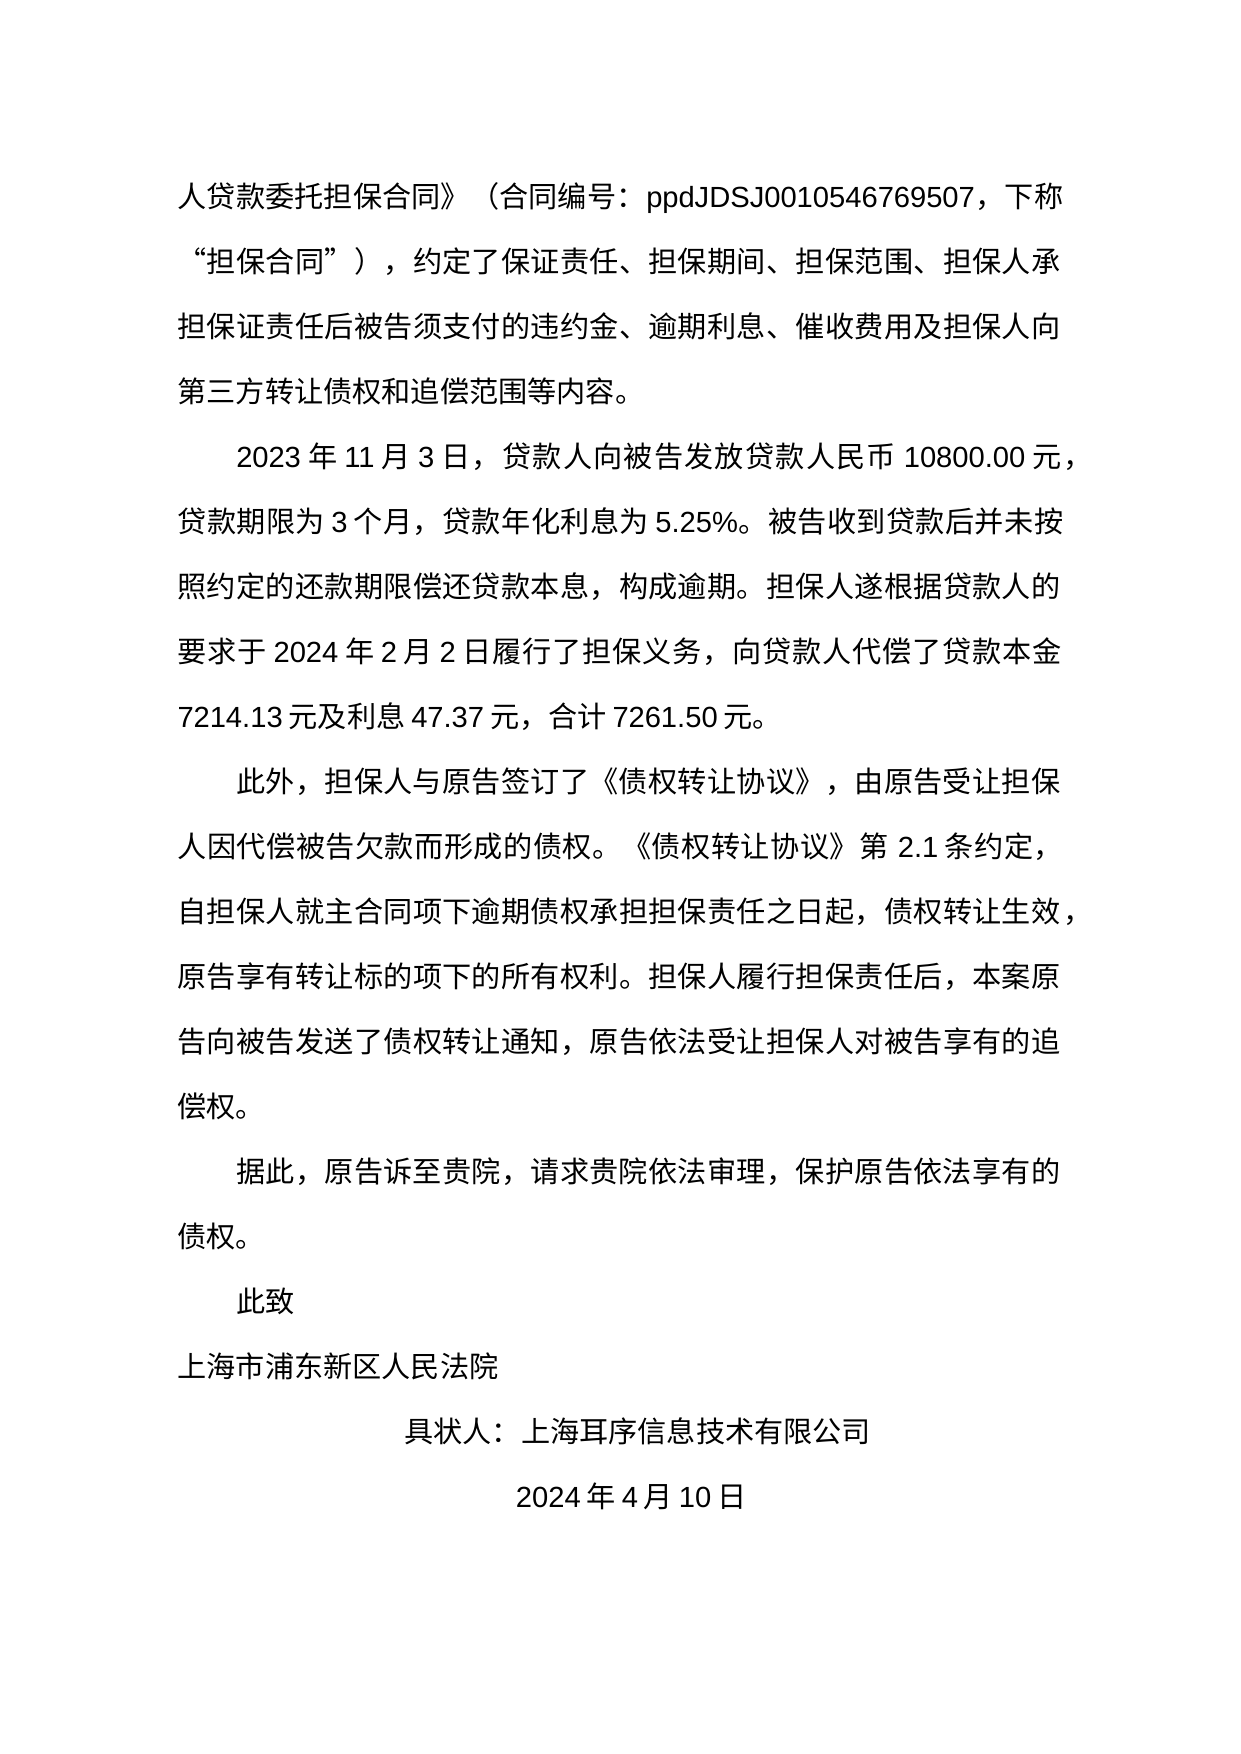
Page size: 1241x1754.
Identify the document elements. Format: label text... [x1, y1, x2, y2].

text 据此，原告诉至贵院，请求贵院依法审理，保护原告依法享有的债权。 [177, 1137, 1063, 1267]
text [177, 162, 1063, 422]
text 上海市浦东新区人民法院 [177, 1332, 1063, 1397]
text 具状人：上海耳序信息技术有限公司 [177, 1397, 1063, 1462]
text 2023年11月3日，贷款人向被告发放贷款人民币10800.00元，贷款期限为3个月，贷款年化利息为5.25%。被告收到贷款后并未按照约定的还款期限偿还贷款本息，构成逾期。担保人遂根据贷款人的要求于2024年2月2日履行了担保义务，向贷款人代偿了贷款本金7214.13元及利息47.37元，合计7261.50元。 [177, 422, 1063, 747]
text 此外，担保人与原告签订了《债权转让协议》，由原告受让担保人因代偿被告欠款而形成的债权。《债权转让协议》第2.1条约定，自担保人就主合同项下逾期债权承担担保责任之日起，债权转让生效，原告享有转让标的项下的所有权利。担保人履行担保责任后，本案原告向被告发送了债权转让通知，原告依法受让担保人对被告享有的追偿权。 [177, 747, 1063, 1137]
text 此致 [177, 1267, 1063, 1332]
text 2024年4月10日 [177, 1462, 1063, 1527]
